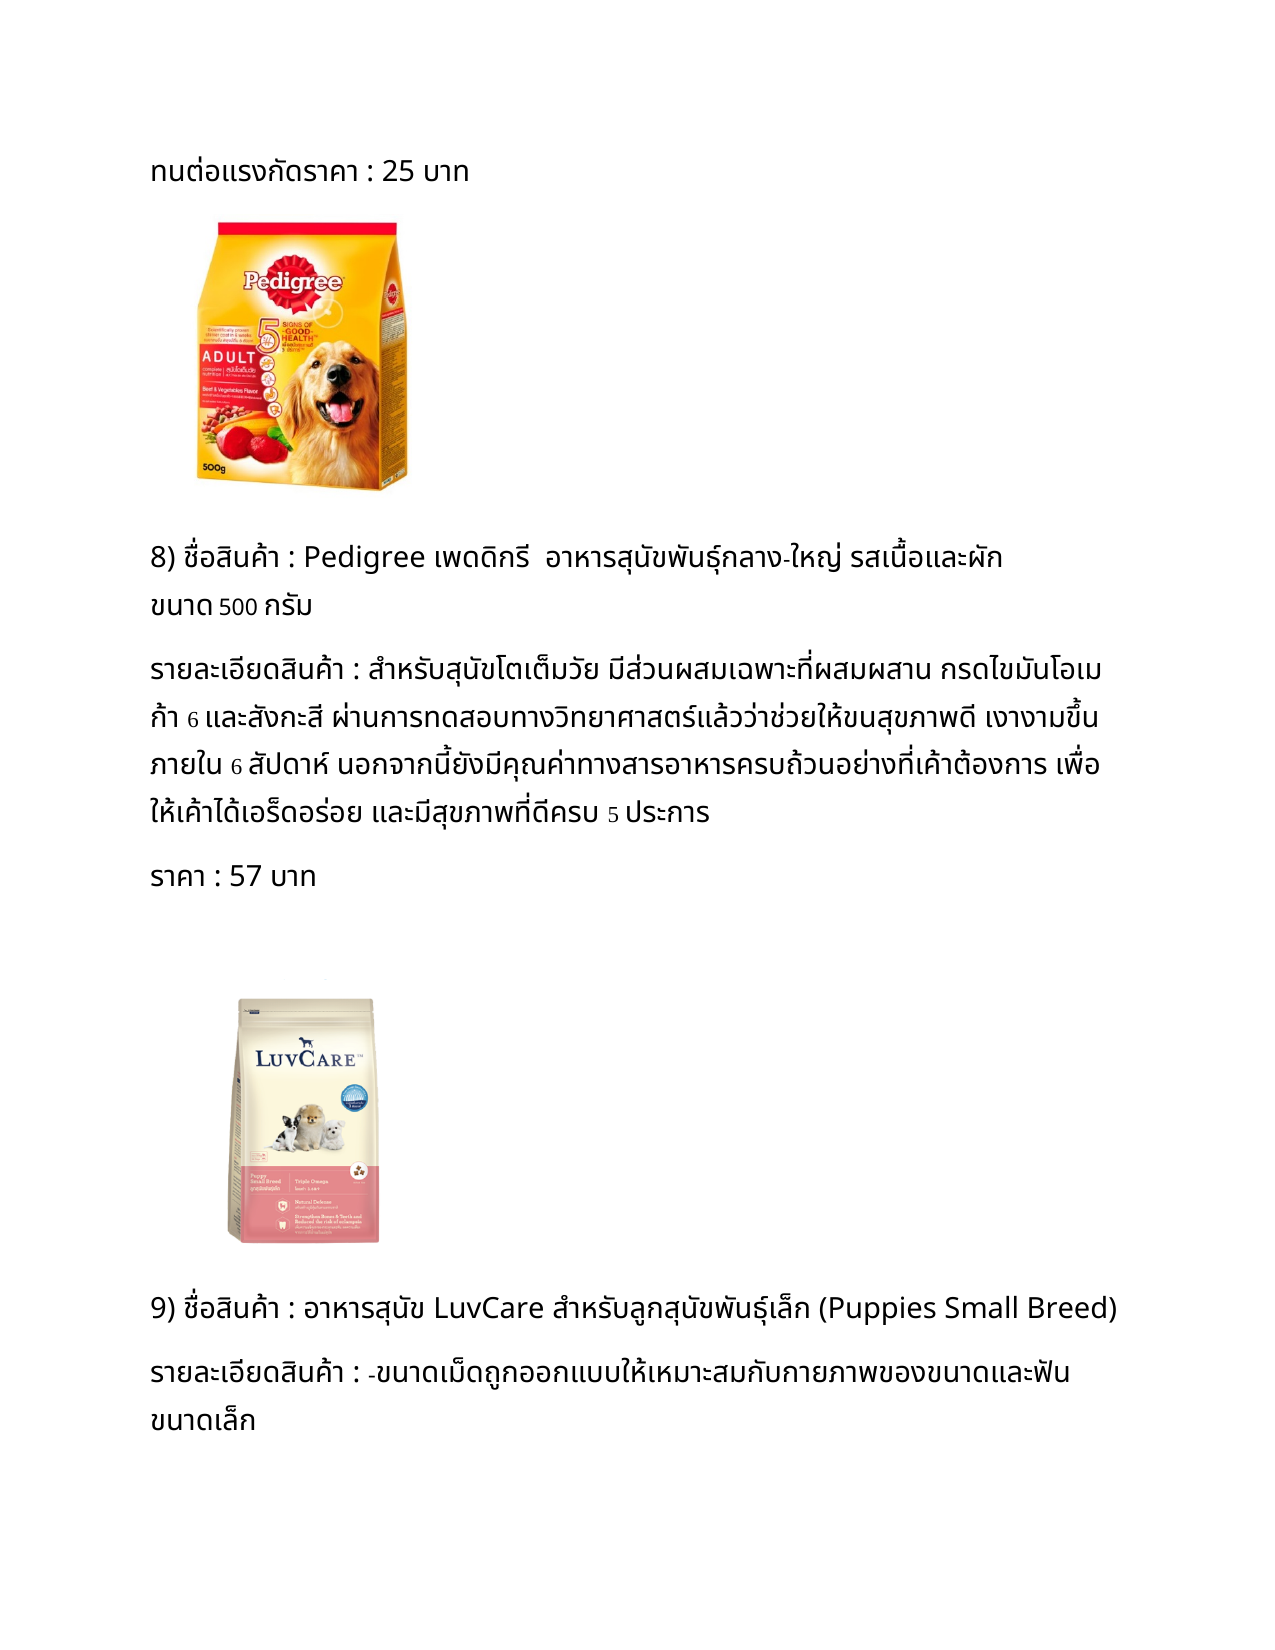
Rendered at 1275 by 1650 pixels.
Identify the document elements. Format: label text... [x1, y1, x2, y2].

text รายละเอียดสินค้า : -ขนาดเม็ดถูกออกแบบให้เหมาะสมกับกายภาพของขนาดและฟันขนาดเล็ก [150, 1352, 1125, 1443]
text ราคา : 57 บาท [150, 856, 1125, 900]
text ทนต่อแรงกัดราคา : 25 บาท [150, 150, 1125, 194]
text 8) ชื่อสินค้า : Pedigree เพดดิกรี อาหารสุนัขพันธุ์กลาง-ใหญ่ รสเนื้อและผัก ขนาด500กรัม [150, 537, 1125, 628]
picture [150, 979, 439, 1269]
picture [150, 214, 454, 518]
text 9) ชื่อสินค้า : อาหารสุนัข LuvCare สำหรับลูกสุนัขพันธุ์เล็ก (Puppies Small Breed) [150, 1287, 1125, 1331]
text รายละเอียดสินค้า : สำหรับสุนัขโตเต็มวัย มีส่วนผสมเฉพาะที่ผสมผสาน กรดไขมันโอเมก้า 6 และสังกะสี ผ่านการทดสอบทางวิทยาศาสตร์แล้วว่าช่วยให้ขนสุขภาพดี เงางามขึ้นภายใน 6 สัปดาห์ นอกจากนี้ยังมีคุณค่าทางสารอาหารครบถ้วนอย่างที่เค้าต้องการ เพื่อให้เค้าได้เอร็ดอร่อย และมีสุขภาพที่ดีครบ 5 ประการ [150, 649, 1125, 835]
